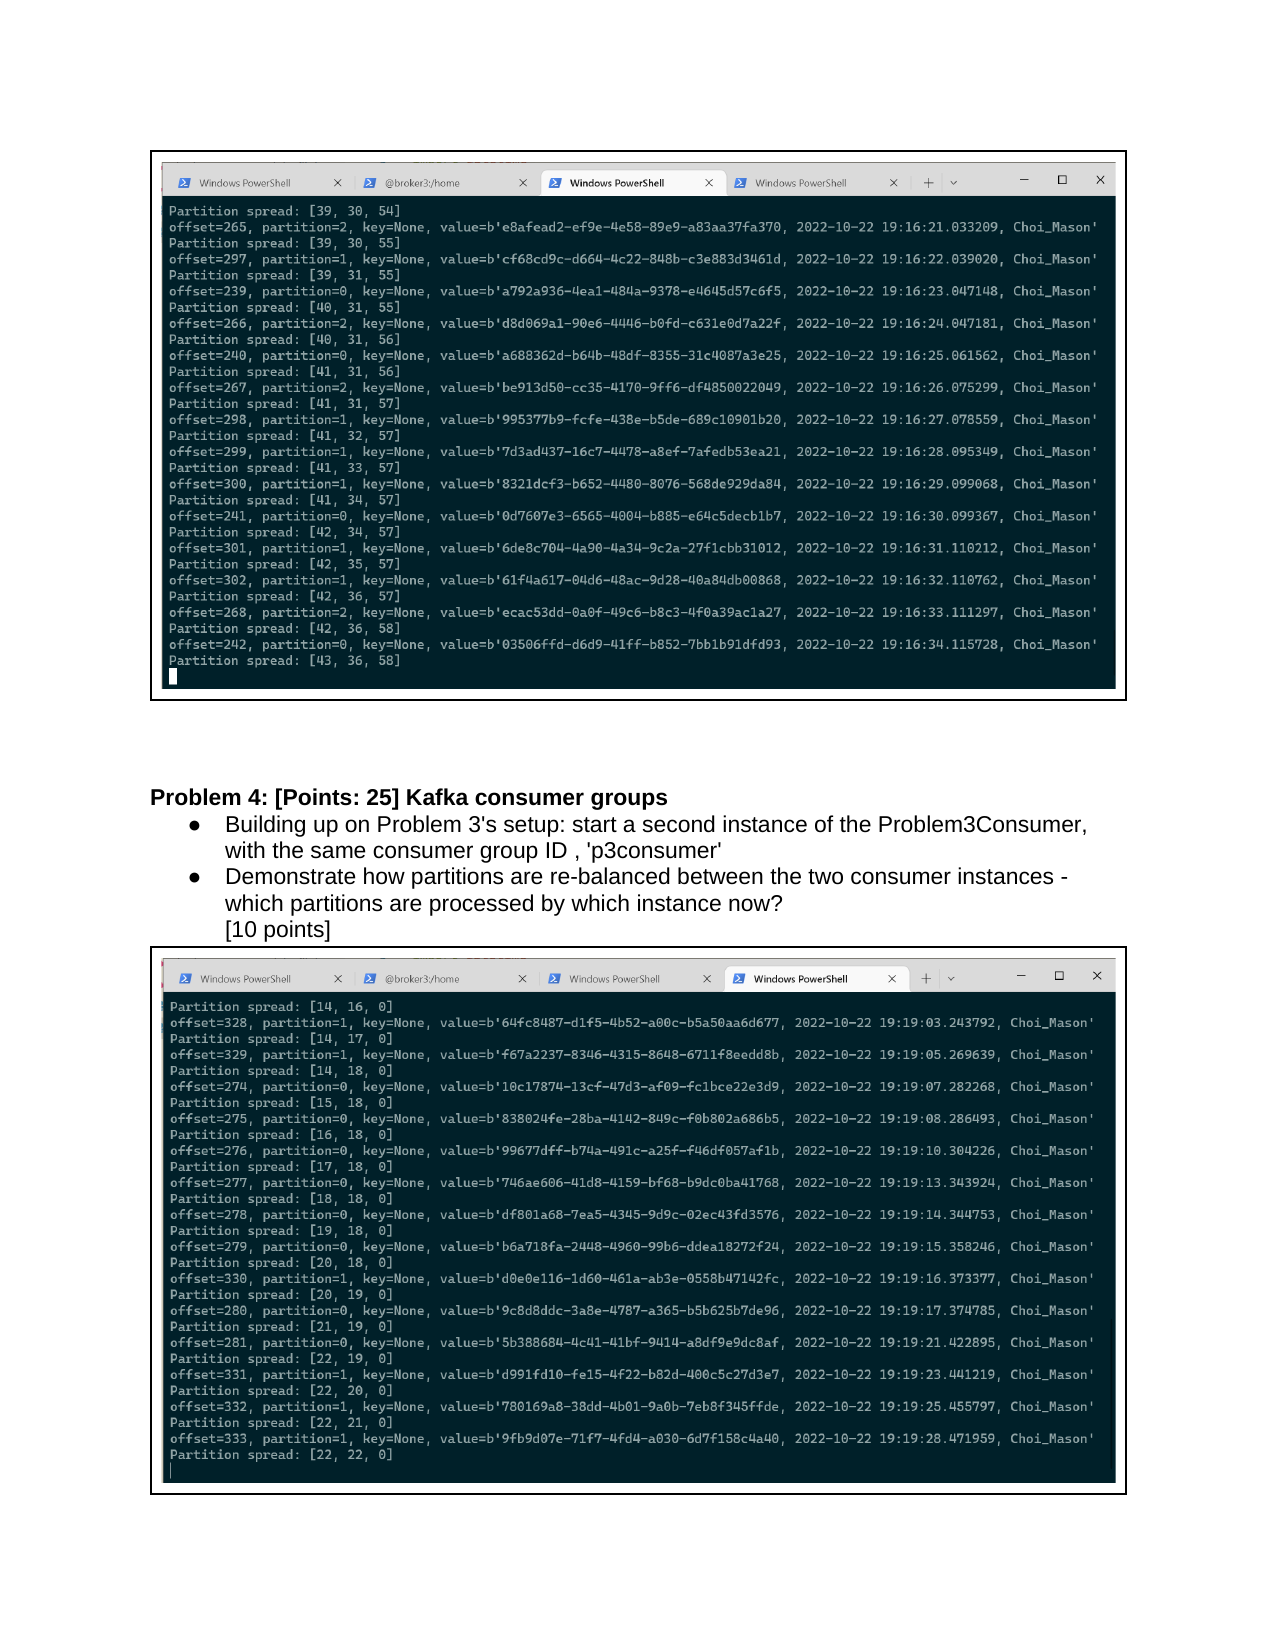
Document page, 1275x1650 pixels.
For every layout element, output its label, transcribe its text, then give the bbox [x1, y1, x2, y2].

text [10 points] [225, 916, 1125, 942]
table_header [152, 948, 1125, 1493]
list Building up on Problem 3's setup: start a second instance of the Problem3Consumer, with the same consumer group ID , 'p3consumer' [187, 811, 1125, 863]
list Demonstrate how partitions are re-balanced between the two consumer instances - which partitions are processed by which instance now? [187, 863, 1125, 916]
picture [161, 162, 1116, 689]
table_header [152, 152, 1125, 699]
text Problem 4: [Points: 25] Kafka consumer groups [150, 784, 1125, 811]
picture [161, 958, 1116, 1483]
